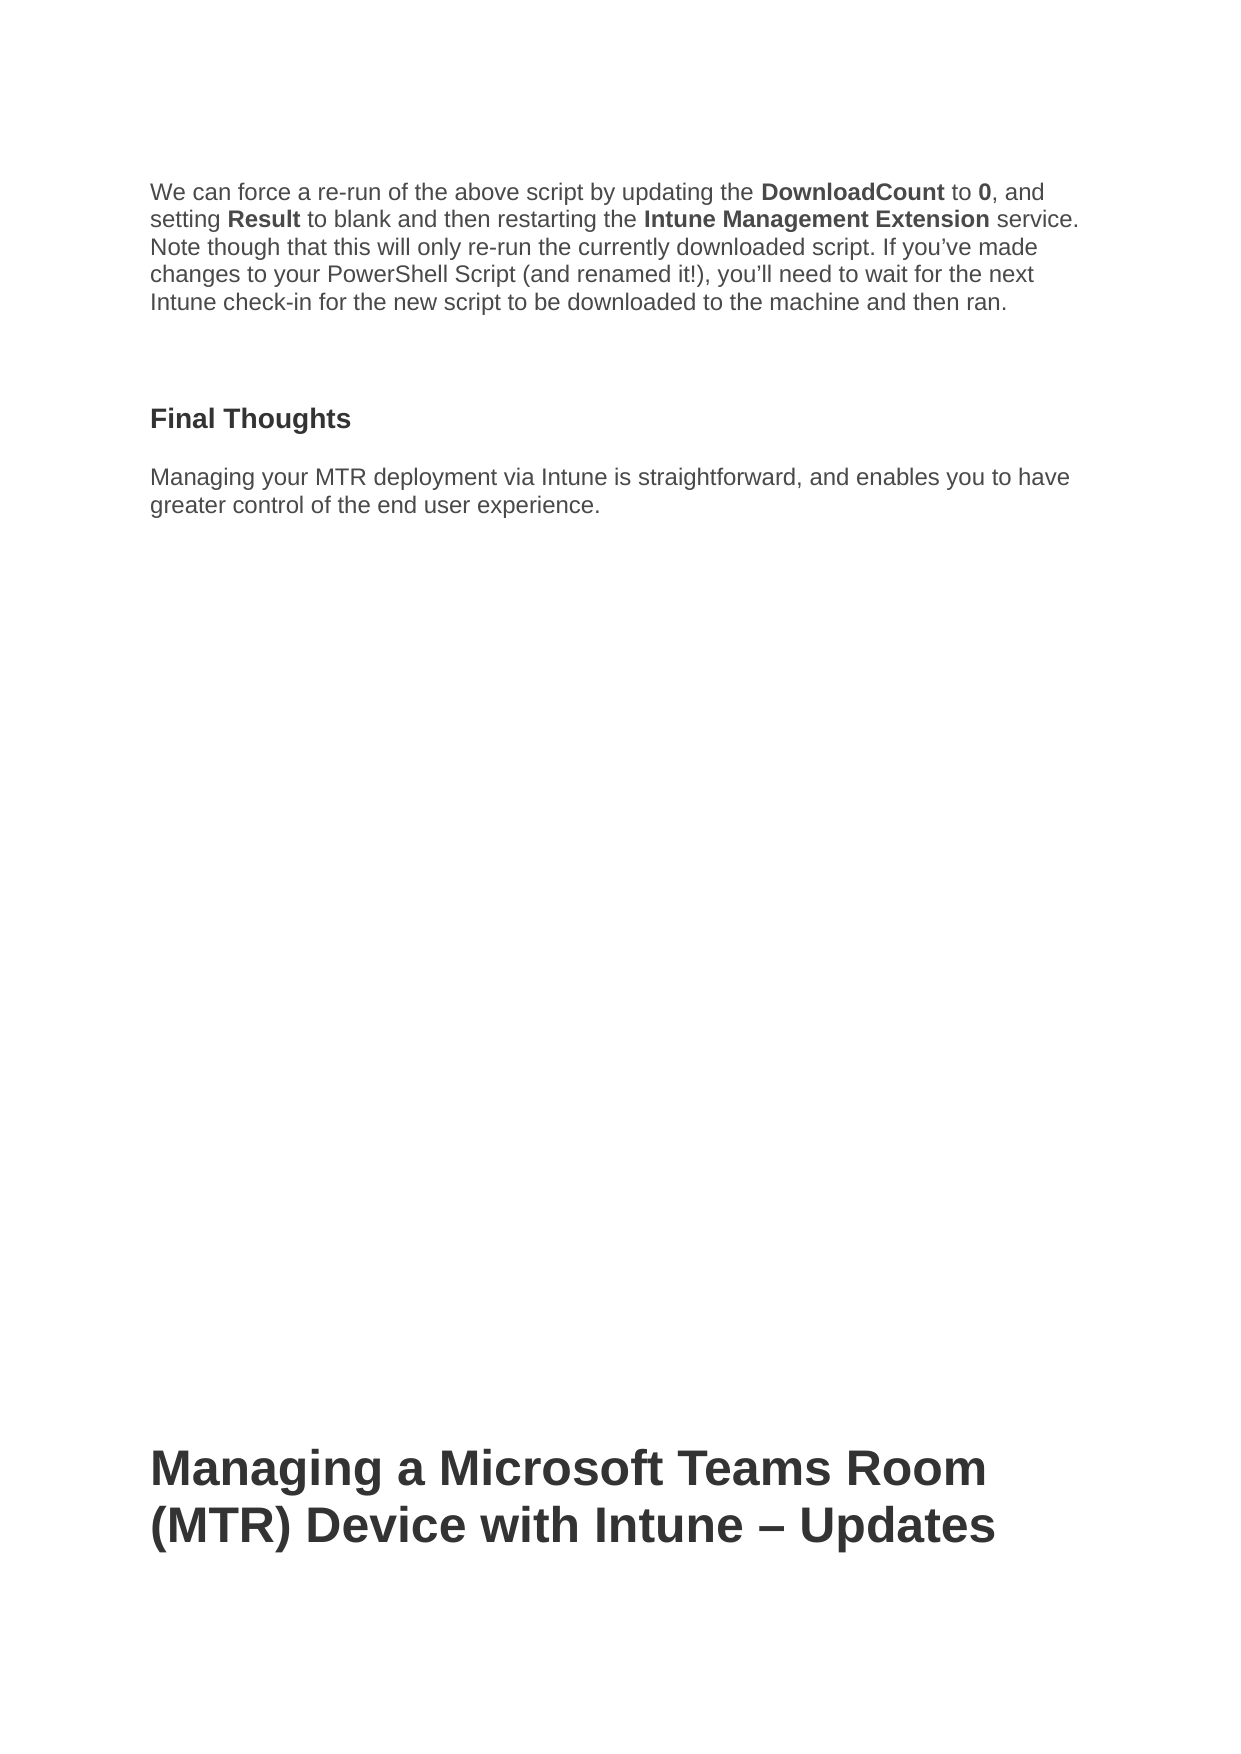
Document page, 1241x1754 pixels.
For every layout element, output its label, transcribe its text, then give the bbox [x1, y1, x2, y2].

text Managing a Microsoft Teams Room (MTR) Device with Intune – Updates [150, 1438, 1090, 1553]
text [150, 150, 1090, 316]
text Managing your MTR deployment via Intune is straightforward, and enables you to have greater control of the end user experience. [150, 463, 1090, 518]
text Final Thoughts [150, 402, 1090, 434]
